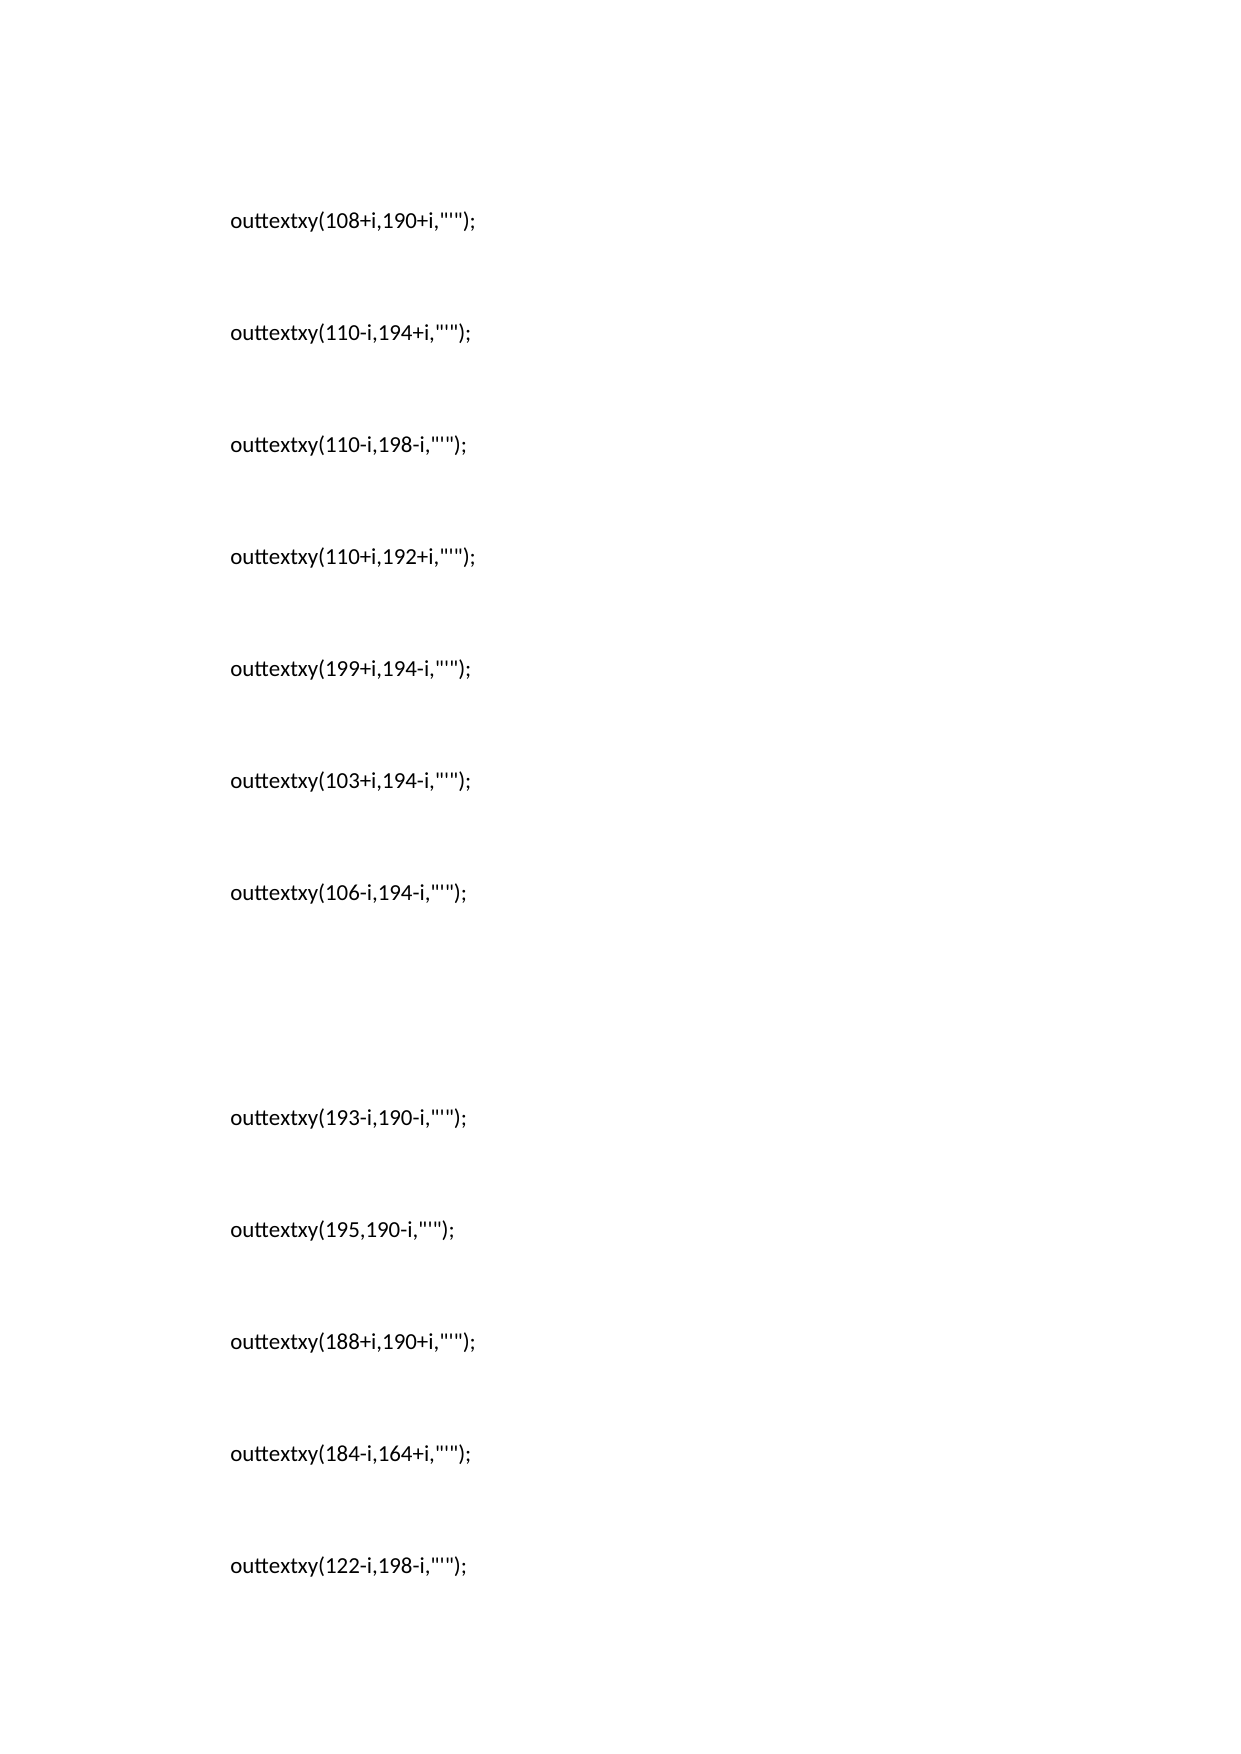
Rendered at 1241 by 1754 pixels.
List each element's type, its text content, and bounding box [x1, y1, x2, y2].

text outtextxy(110-i,194+i,"'"); [150, 318, 1090, 346]
text outtextxy(199+i,194-i,"'"); [150, 654, 1090, 682]
text outtextxy(108+i,190+i,"'"); [150, 206, 1090, 234]
text outtextxy(184-i,164+i,"'"); [150, 1439, 1090, 1467]
text outtextxy(195,190-i,"'"); [150, 1215, 1090, 1243]
text outtextxy(188+i,190+i,"'"); [150, 1327, 1090, 1355]
text outtextxy(110+i,192+i,"'"); [150, 542, 1090, 570]
text outtextxy(103+i,194-i,"'"); [150, 766, 1090, 794]
text outtextxy(106-i,194-i,"'"); [150, 878, 1090, 907]
text outtextxy(122-i,198-i,"'"); [150, 1551, 1090, 1579]
text outtextxy(110-i,198-i,"'"); [150, 430, 1090, 458]
text outtextxy(193-i,190-i,"'"); [150, 1103, 1090, 1131]
